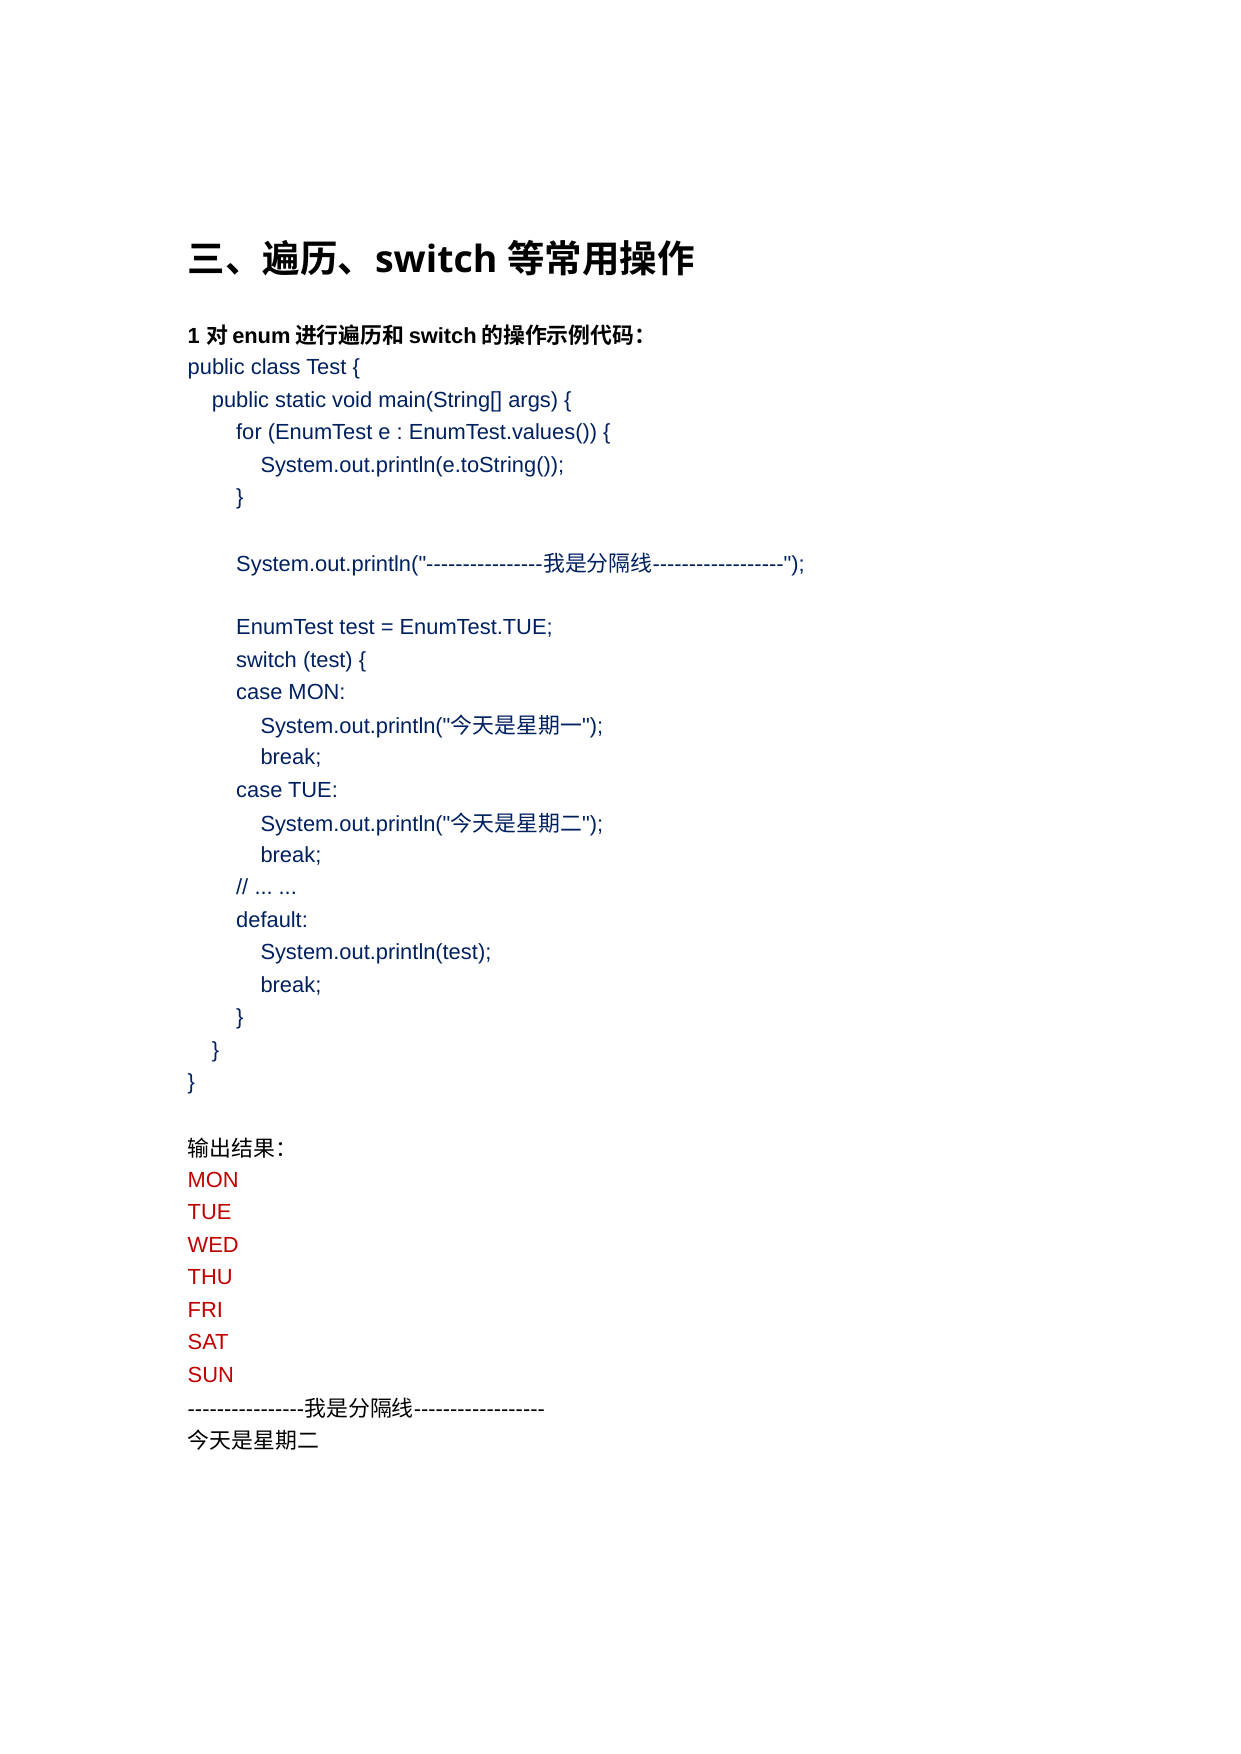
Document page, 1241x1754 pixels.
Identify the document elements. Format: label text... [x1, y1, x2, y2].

text case TUE: [187, 773, 1053, 805]
text for (EnumTest e : EnumTest.values()) { [187, 415, 1053, 448]
text } [187, 480, 1053, 513]
subtitle 三、遍历、switch 等常用操作 [187, 224, 1053, 289]
text ----------------我是分隔线------------------ [187, 1390, 1053, 1423]
text 输出结果： [187, 1130, 1053, 1163]
text SAT [187, 1325, 1053, 1358]
text // ... ... [187, 870, 1053, 903]
text break; [187, 968, 1053, 1000]
text FRI [187, 1293, 1053, 1325]
text EnumTest test = EnumTest.TUE; [187, 610, 1053, 643]
text System.out.println(e.toString()); [187, 448, 1053, 480]
text THU [187, 1260, 1053, 1293]
text WED [187, 1228, 1053, 1260]
text 今天是星期二 [187, 1423, 1053, 1455]
text MON [187, 1163, 1053, 1195]
text case MON: [187, 675, 1053, 708]
text } [187, 1033, 1053, 1065]
text 1 对enum进行遍历和switch的操作示例代码： [187, 318, 1053, 350]
text TUE [187, 1195, 1053, 1228]
text break; [187, 740, 1053, 773]
text } [187, 1065, 1053, 1098]
text System.out.println("今天是星期二"); [187, 805, 1053, 838]
text System.out.println("今天是星期一"); [187, 708, 1053, 740]
text } [187, 1000, 1053, 1033]
text switch (test) { [187, 643, 1053, 675]
text SUN [187, 1358, 1053, 1390]
text break; [187, 838, 1053, 870]
text System.out.println("----------------我是分隔线------------------"); [187, 545, 1053, 578]
text default: [187, 903, 1053, 935]
text System.out.println(test); [187, 935, 1053, 968]
text public static void main(String[] args) { [187, 383, 1053, 415]
text public class Test { [187, 350, 1053, 383]
